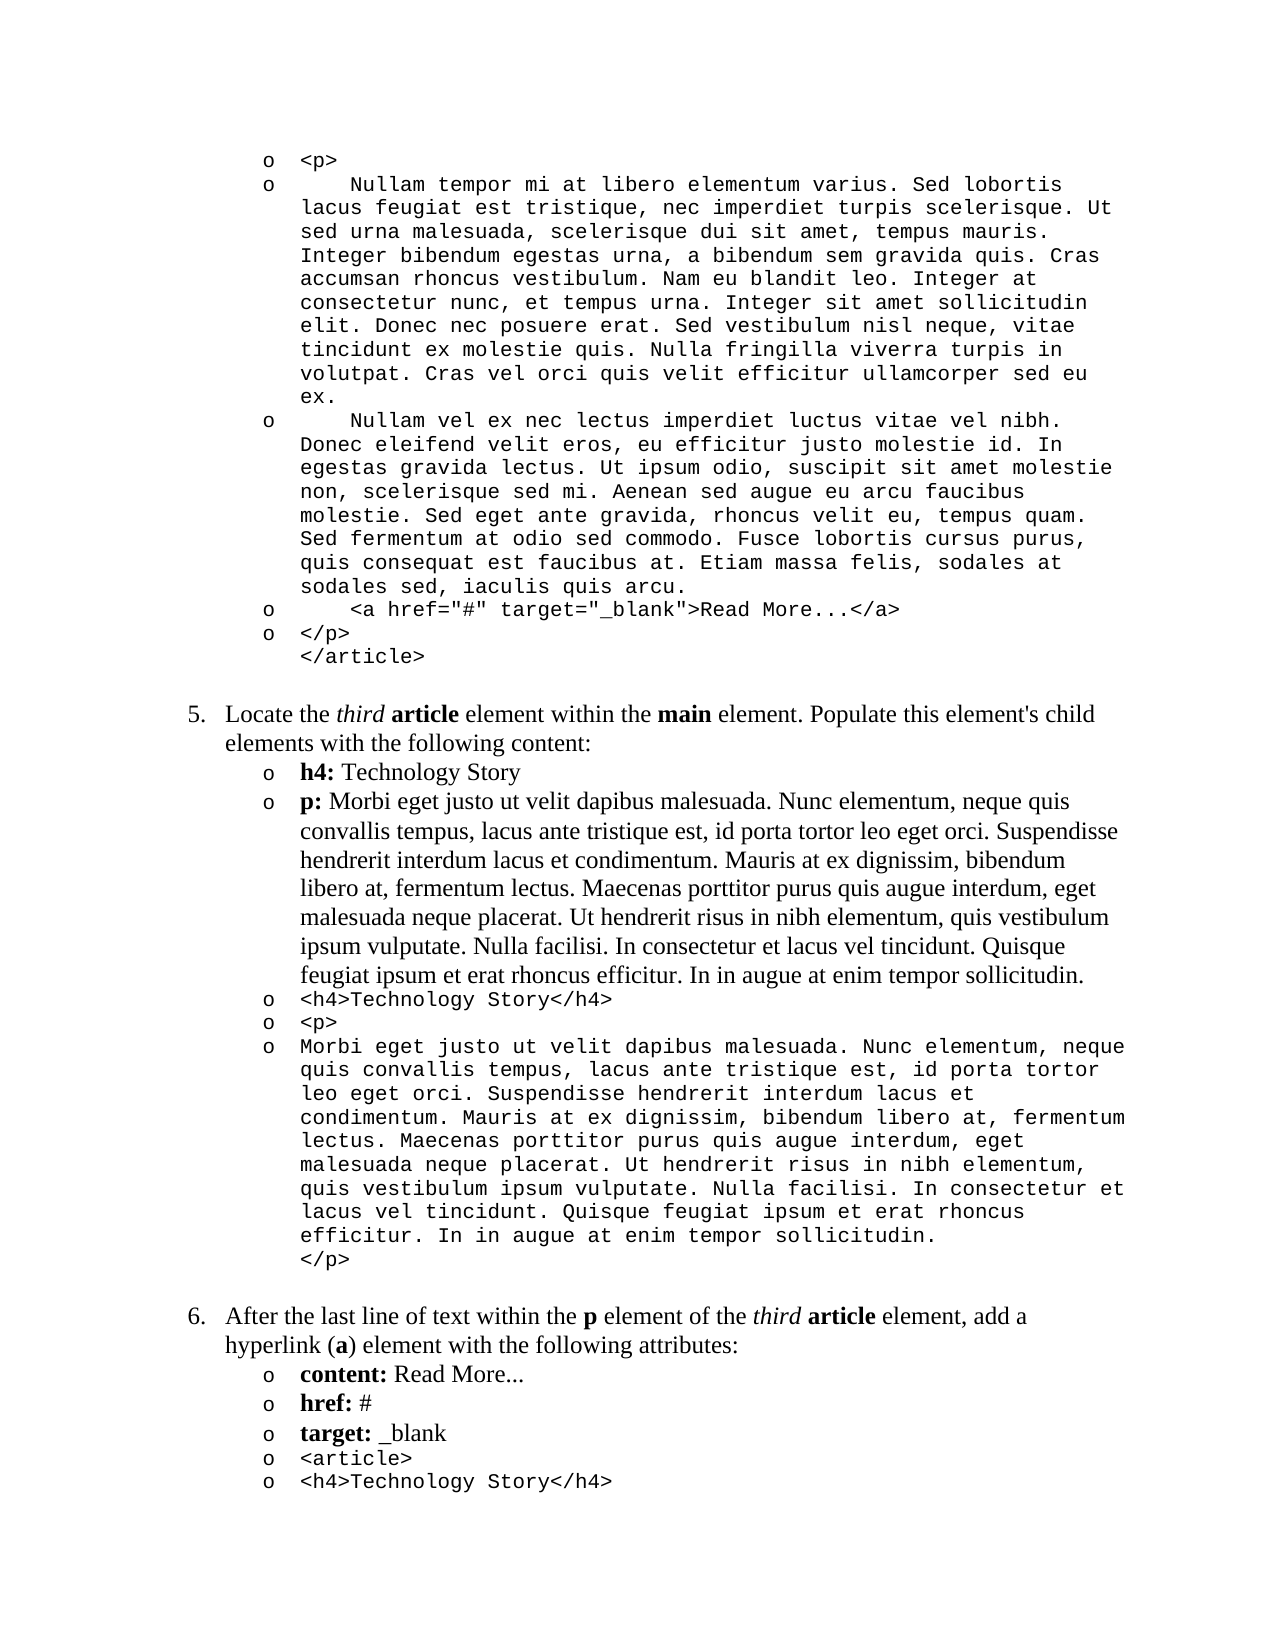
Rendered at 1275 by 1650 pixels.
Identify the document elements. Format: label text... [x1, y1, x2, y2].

text </article> [300, 647, 1125, 670]
list <p> [262, 1012, 1125, 1036]
list Nullam tempor mi at libero elementum varius. Sed lobortis lacus feugiat est tristique, nec imperdiet turpis scelerisque. Ut sed urna malesuada, scelerisque dui sit amet, tempus mauris. Integer bibendum egestas urna, a bibendum sem gravida quis. Cras accumsan rhoncus vestibulum. Nam eu blandit leo. Integer at consectetur nunc, et tempus urna. Integer sit amet sollicitudin elit. Donec nec posuere erat. Sed vestibulum nisl neque, vitae tincidunt ex molestie quis. Nulla fringilla viverra turpis in volutpat. Cras vel orci quis velit efficitur ullamcorper sed eu ex. [262, 174, 1125, 410]
list <article> [262, 1448, 1125, 1471]
list p: Morbi eget justo ut velit dapibus malesuada. Nunc elementum, neque quis convallis tempus, lacus ante tristique est, id porta tortor leo eget orci. Suspendisse hendrerit interdum lacus et condimentum. Mauris at ex dignissim, bibendum libero at, fermentum lectus. Maecenas porttitor purus quis augue interdum, eget malesuada neque placerat. Ut hendrerit risus in nibh elementum, quis vestibulum ipsum vulputate. Nulla facilisi. In consectetur et lacus vel tincidunt. Quisque feugiat ipsum et erat rhoncus efficitur. In in augue at enim tempor sollicitudin. [262, 786, 1125, 988]
list </p> [262, 623, 1125, 647]
list target: _blank [262, 1418, 1125, 1448]
list content: Read More... [262, 1359, 1125, 1388]
list href: # [262, 1388, 1125, 1418]
list <p> [262, 150, 1125, 174]
list Locate the third article element within the main element. Populate this element's child elements with the following content: [187, 699, 1125, 757]
text </p> [300, 1249, 1125, 1272]
list <h4>Technology Story</h4> [262, 1471, 1125, 1495]
list <h4>Technology Story</h4> [262, 988, 1125, 1012]
list After the last line of text within the p element of the third article element, add a hyperlink (a) element with the following attributes: [187, 1301, 1125, 1359]
list <a href="#" target="_blank">Read More...</a> [262, 599, 1125, 623]
list h4: Technology Story [262, 757, 1125, 786]
